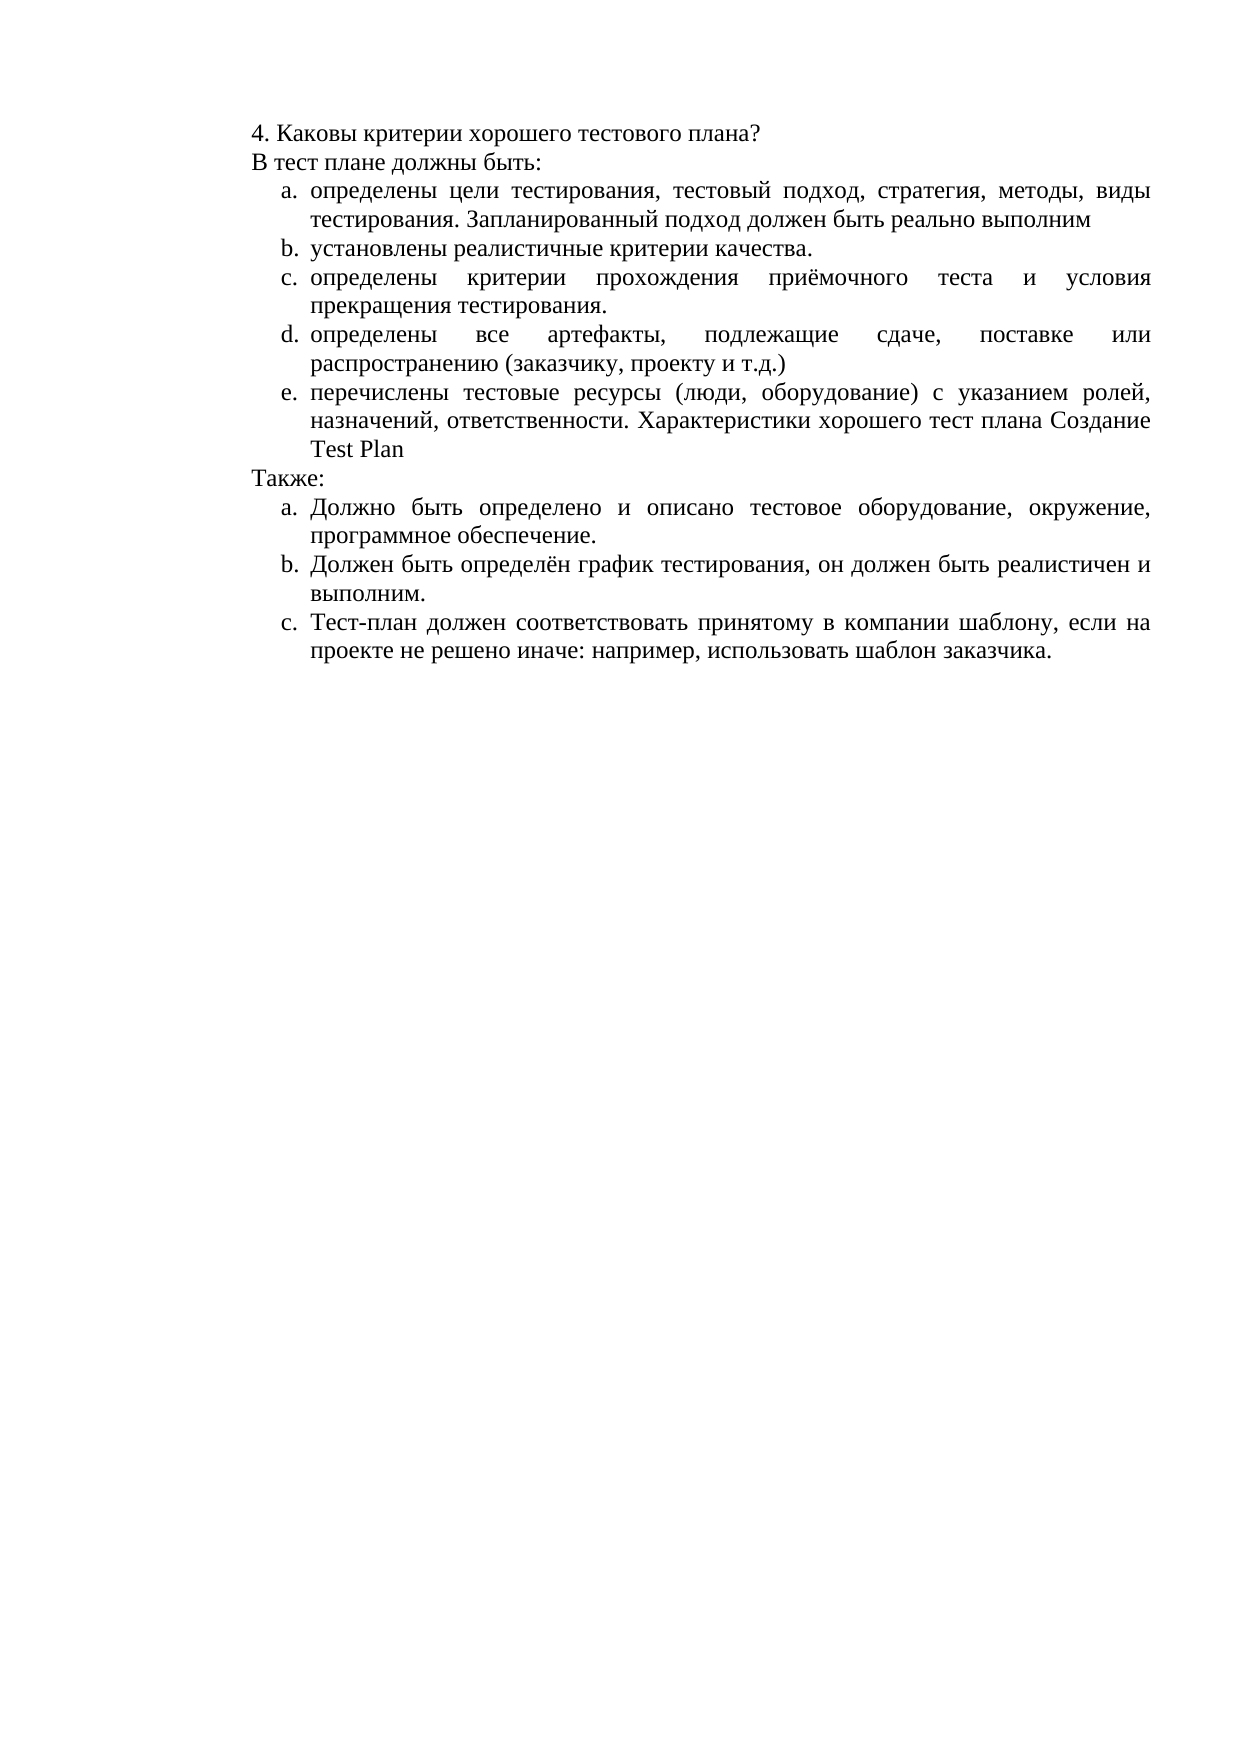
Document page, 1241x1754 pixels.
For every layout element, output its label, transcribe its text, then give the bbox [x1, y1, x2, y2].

list Каковы критерии хорошего тестового плана? [177, 118, 1152, 147]
list Тест-план должен соответствовать принятому в компании шаблону, если на проекте не решено иначе: например, использовать шаблон заказчика. [281, 607, 1152, 664]
text В тест плане должны быть: [177, 147, 1152, 176]
list установлены реалистичные критерии качества. [281, 233, 1152, 262]
text Также: [177, 463, 1152, 492]
list перечислены тестовые ресурсы (люди, оборудование) с указанием ролей, назначений, ответственности. Характеристики хорошего тест плана Создание Test Plan [281, 377, 1152, 463]
list определены цели тестирования, тестовый подход, стратегия, методы, виды тестирования. Запланированный подход должен быть реально выполним [281, 176, 1152, 233]
list определены все артефакты, подлежащие сдаче, поставке или распространению (заказчику, проекту и т.д.) [281, 319, 1152, 377]
list Должен быть определён график тестирования, он должен быть реалистичен и выполним. [281, 549, 1152, 607]
list Должно быть определено и описано тестовое оборудование, окружение, программное обеспечение. [281, 492, 1152, 549]
list определены критерии прохождения приёмочного теста и условия прекращения тестирования. [281, 262, 1152, 319]
